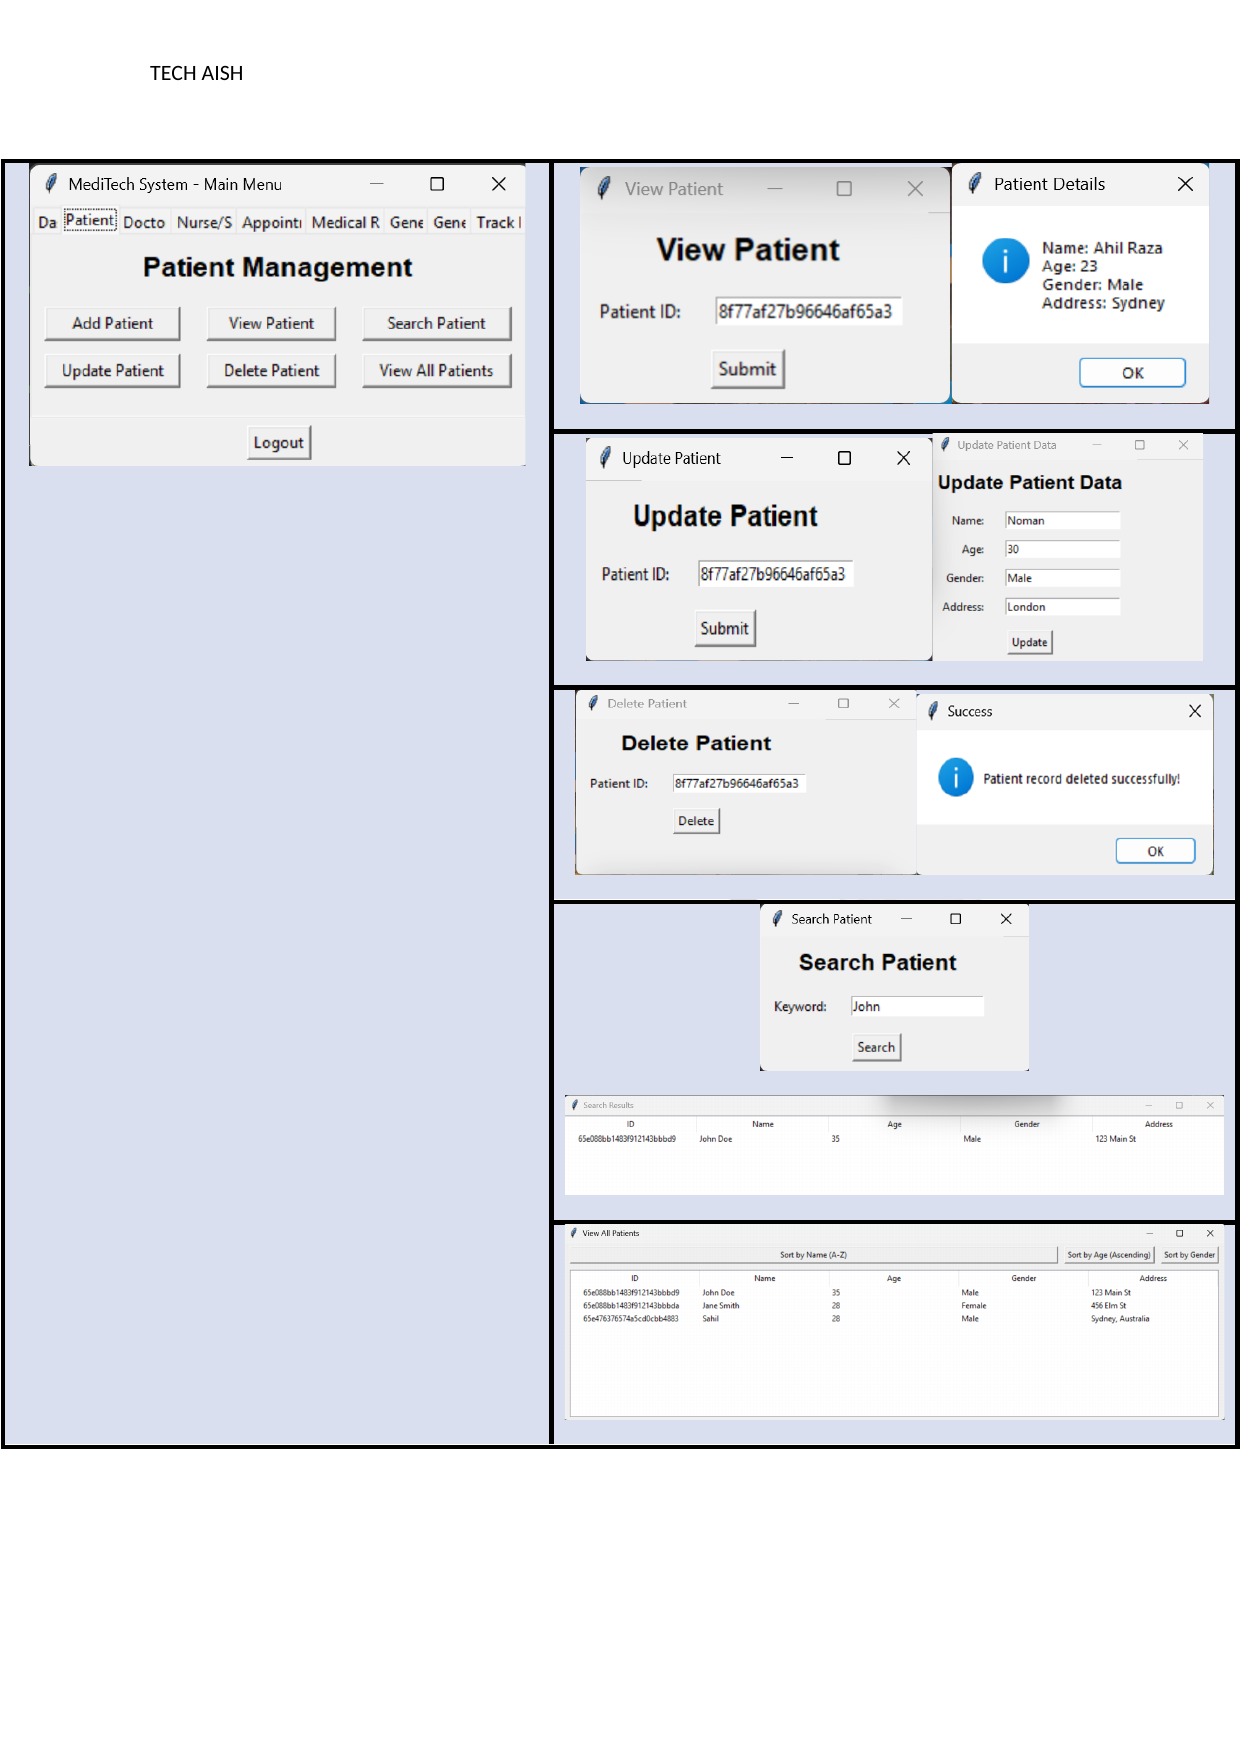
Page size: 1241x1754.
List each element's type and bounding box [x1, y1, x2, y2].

table_cell [554, 690, 1235, 899]
table_cell [554, 434, 1235, 685]
table_cell [554, 1225, 1235, 1444]
table_cell [5, 163, 549, 1444]
table_cell [554, 904, 1235, 1220]
table_cell [554, 163, 1235, 429]
picture [916, 694, 1214, 875]
